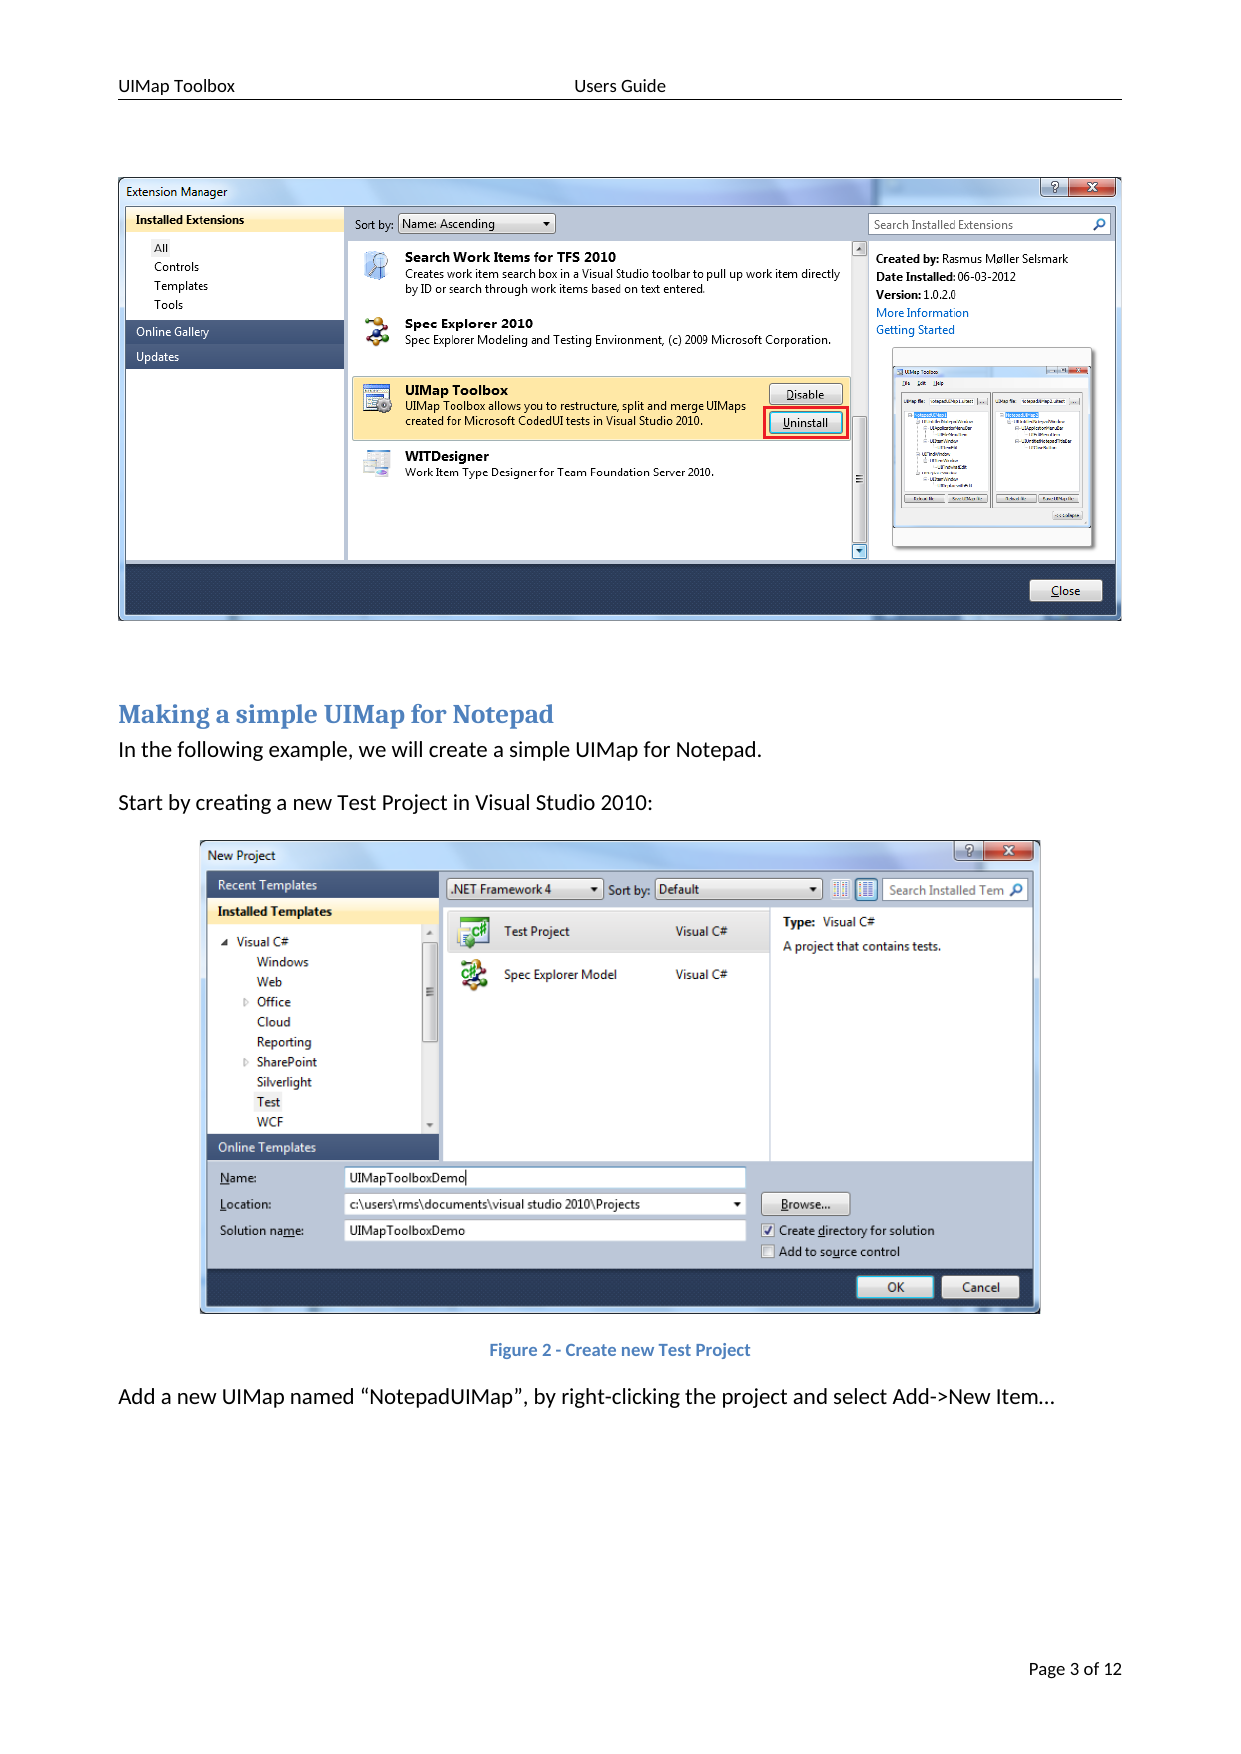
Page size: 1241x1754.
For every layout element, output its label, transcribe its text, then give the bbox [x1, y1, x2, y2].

text Add a new UIMap named “NotepadUIMap”, by right-clicking the project and select Add->New Item… [118, 1382, 1122, 1410]
text Start by creating a new Test Project in Visual Studio 2010: [118, 788, 1122, 816]
text In the following example, we will create a simple UIMap for Notepad. [118, 735, 1122, 763]
picture [118, 177, 1122, 621]
text Figure 2 - Create new Test Project [118, 1338, 1122, 1361]
subtitle Making a simple UIMap for Notepad [118, 699, 1122, 730]
picture [199, 840, 1041, 1314]
